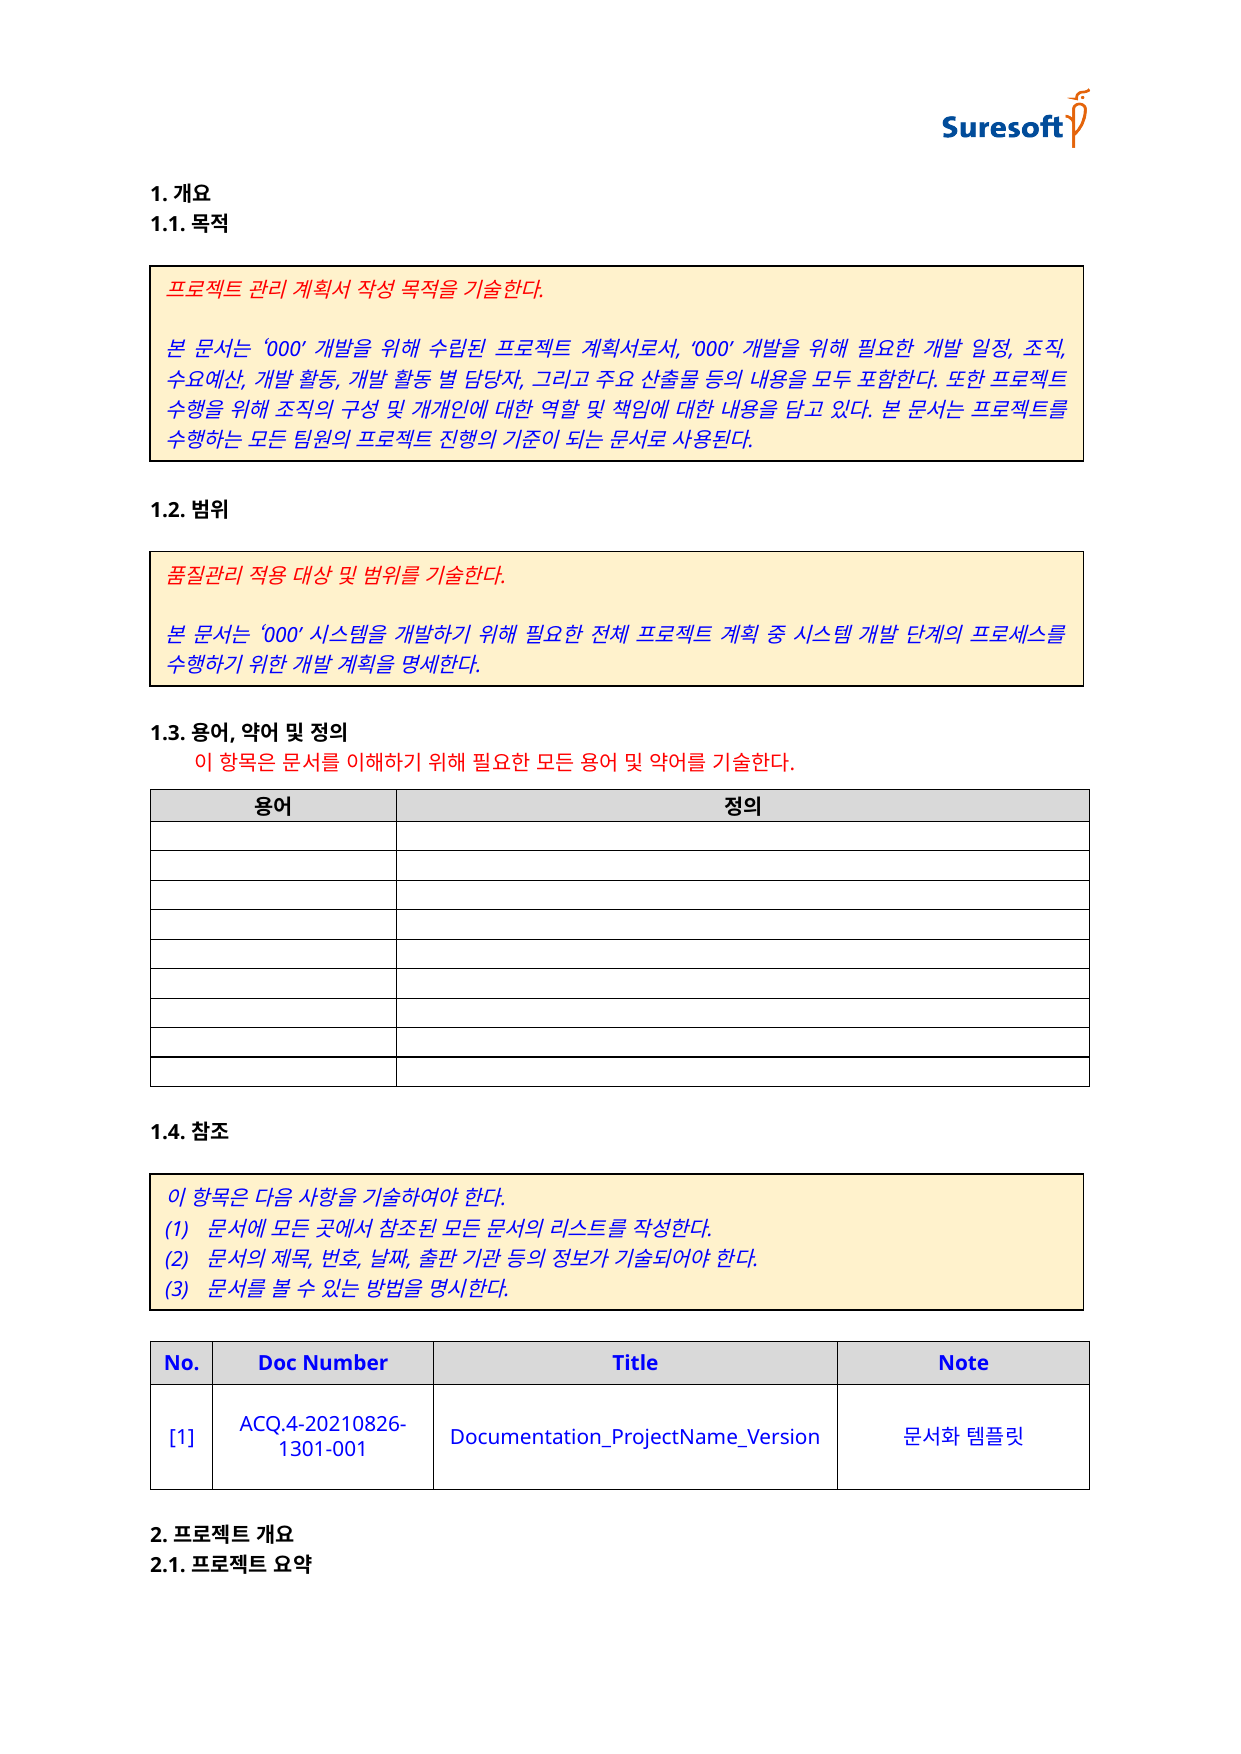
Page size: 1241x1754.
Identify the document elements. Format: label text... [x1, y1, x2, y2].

table_header 정의 [397, 790, 1089, 821]
list 참조 [150, 1115, 1090, 1146]
list 프로젝트 개요 [150, 1518, 1090, 1548]
table_cell Documentation_ProjectName_Version [434, 1385, 837, 1488]
table_header Title [434, 1342, 837, 1384]
table_cell [397, 940, 1089, 968]
table_cell [151, 1058, 396, 1086]
list 목적 [150, 207, 1090, 238]
table_cell [397, 1058, 1089, 1086]
table_cell [151, 1028, 396, 1056]
table_cell ACQ.4-20210826-1301-001 [213, 1385, 433, 1488]
table_cell [151, 969, 396, 997]
list 용어, 약어 및 정의 [150, 716, 1090, 746]
list 개요 [150, 177, 1090, 207]
table_header 용어 [151, 790, 396, 821]
list 이 항목은 문서를 이해하기 위해 필요한 모든 용어 및 약어를 기술한다. [194, 746, 1090, 777]
table_cell [397, 822, 1089, 850]
table_cell [397, 969, 1089, 997]
table_cell [397, 881, 1089, 909]
list 범위 [150, 493, 1090, 523]
list 프로젝트 요약 [150, 1548, 1090, 1579]
picture [942, 88, 1091, 148]
table_cell [397, 910, 1089, 938]
table_header Note [838, 1342, 1089, 1384]
table_cell [1] [151, 1385, 212, 1488]
table_cell [151, 999, 396, 1027]
table_cell [151, 910, 396, 938]
table_cell [397, 1028, 1089, 1056]
table_cell [151, 822, 396, 850]
table_header Doc Number [213, 1342, 433, 1384]
table_cell [151, 940, 396, 968]
table_header No. [151, 1342, 212, 1384]
table_cell [151, 851, 396, 879]
table_cell [397, 851, 1089, 879]
table_cell [397, 999, 1089, 1027]
table_cell 문서화 템플릿 [838, 1385, 1089, 1488]
table_cell [151, 881, 396, 909]
